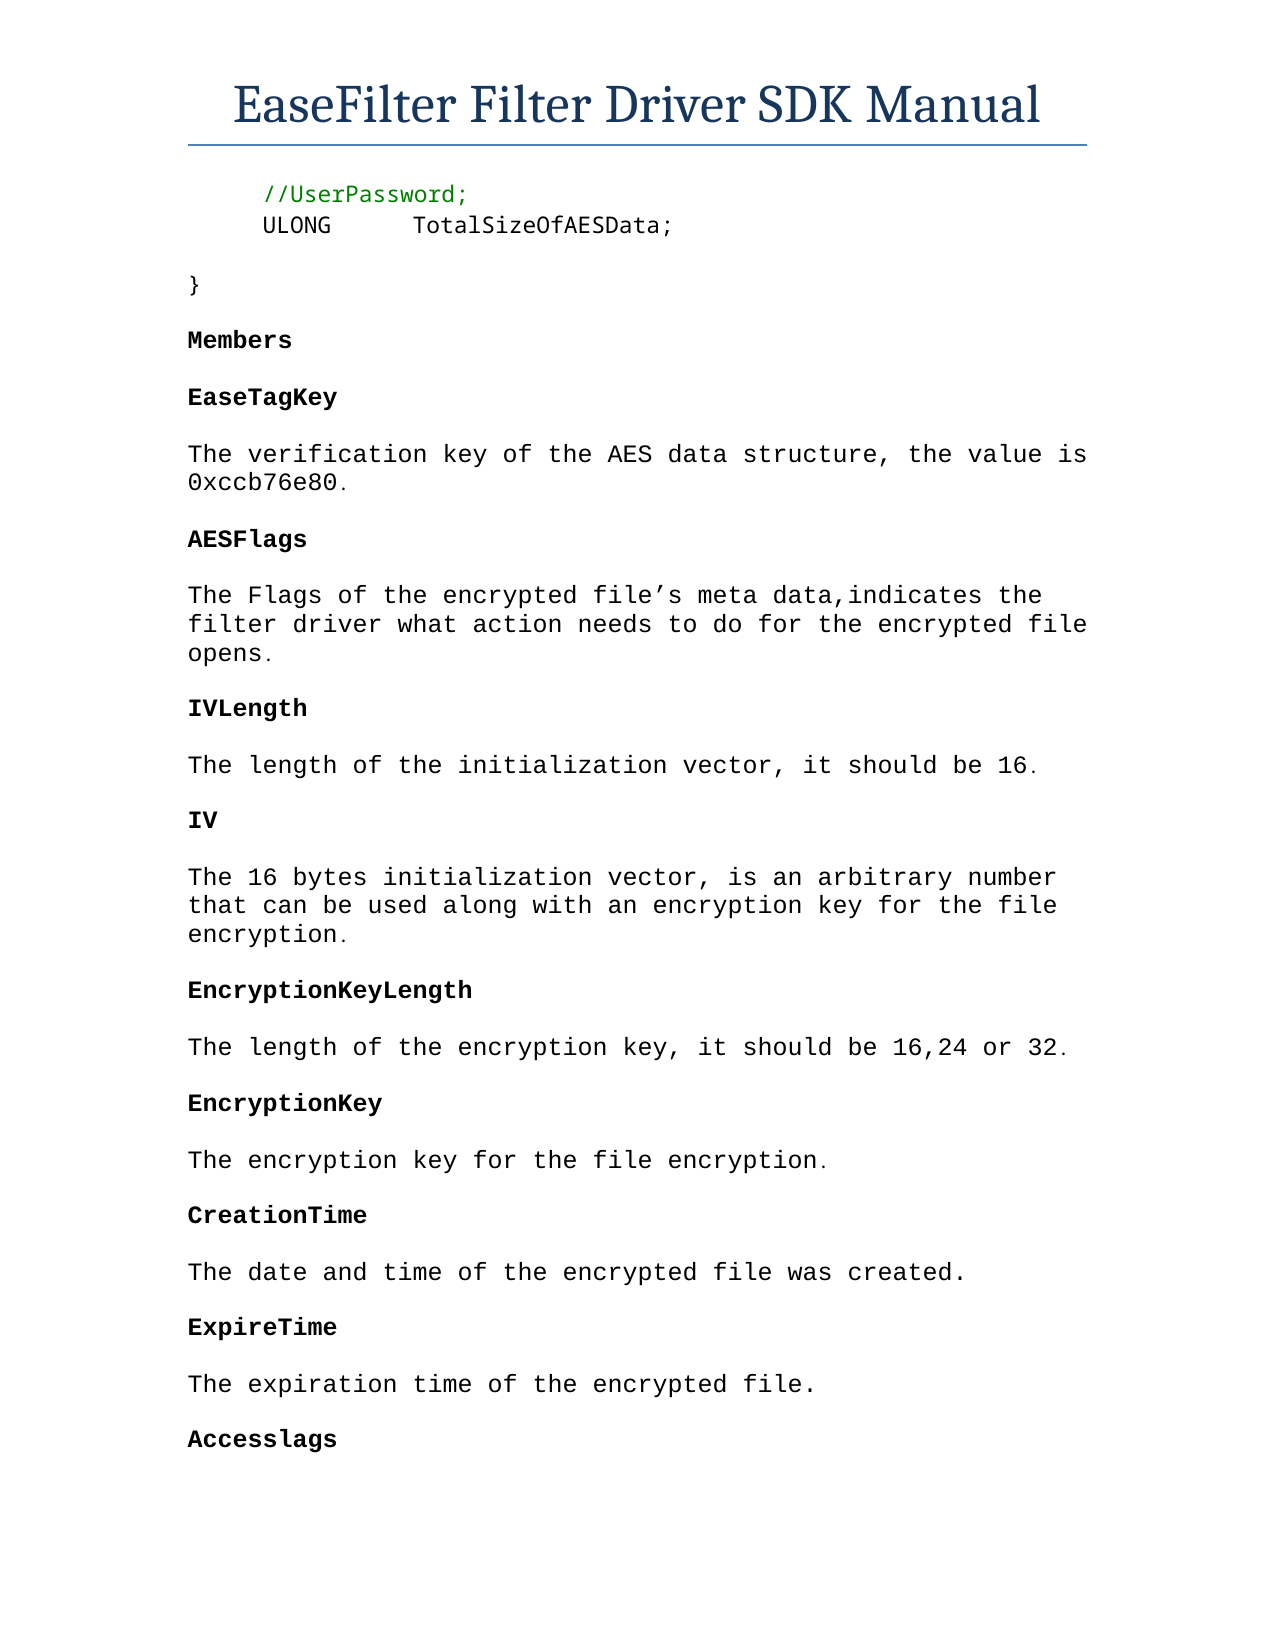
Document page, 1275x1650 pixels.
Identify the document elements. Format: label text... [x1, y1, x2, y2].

text EncryptionKeyLength [187, 978, 1087, 1006]
text Members [187, 328, 1087, 356]
text The date and time of the encrypted file was created. [187, 1259, 1087, 1288]
text IV [187, 808, 1087, 836]
text Accesslags [187, 1427, 1087, 1455]
text The expiration time of the encrypted file. [187, 1371, 1087, 1399]
text EaseTagKey [187, 384, 1087, 413]
text ULONG TotalSizeOfAESData; [187, 209, 1087, 240]
text CreationTime [187, 1203, 1087, 1231]
text //UserPassword; [187, 178, 1087, 209]
text EncryptionKey [187, 1090, 1087, 1119]
text The length of the initialization vector, it should be 16. [187, 752, 1087, 781]
text The verification key of the AES data structure, the value is 0xccb76e80. [187, 441, 1087, 498]
text The encryption key for the file encryption. [187, 1147, 1087, 1176]
text } [187, 268, 1087, 299]
text IVLength [187, 695, 1087, 724]
text ExpireTime [187, 1314, 1087, 1343]
text The length of the encryption key, it should be 16,24 or 32. [187, 1035, 1087, 1063]
text The 16 bytes initialization vector, is an arbitrary number that can be used along with an encryption key for the file encryption. [187, 864, 1087, 950]
text The Flags of the encrypted file’s meta data,indicates the filter driver what action needs to do for the encrypted file opens. [187, 583, 1087, 668]
text AESFlags [187, 526, 1087, 555]
